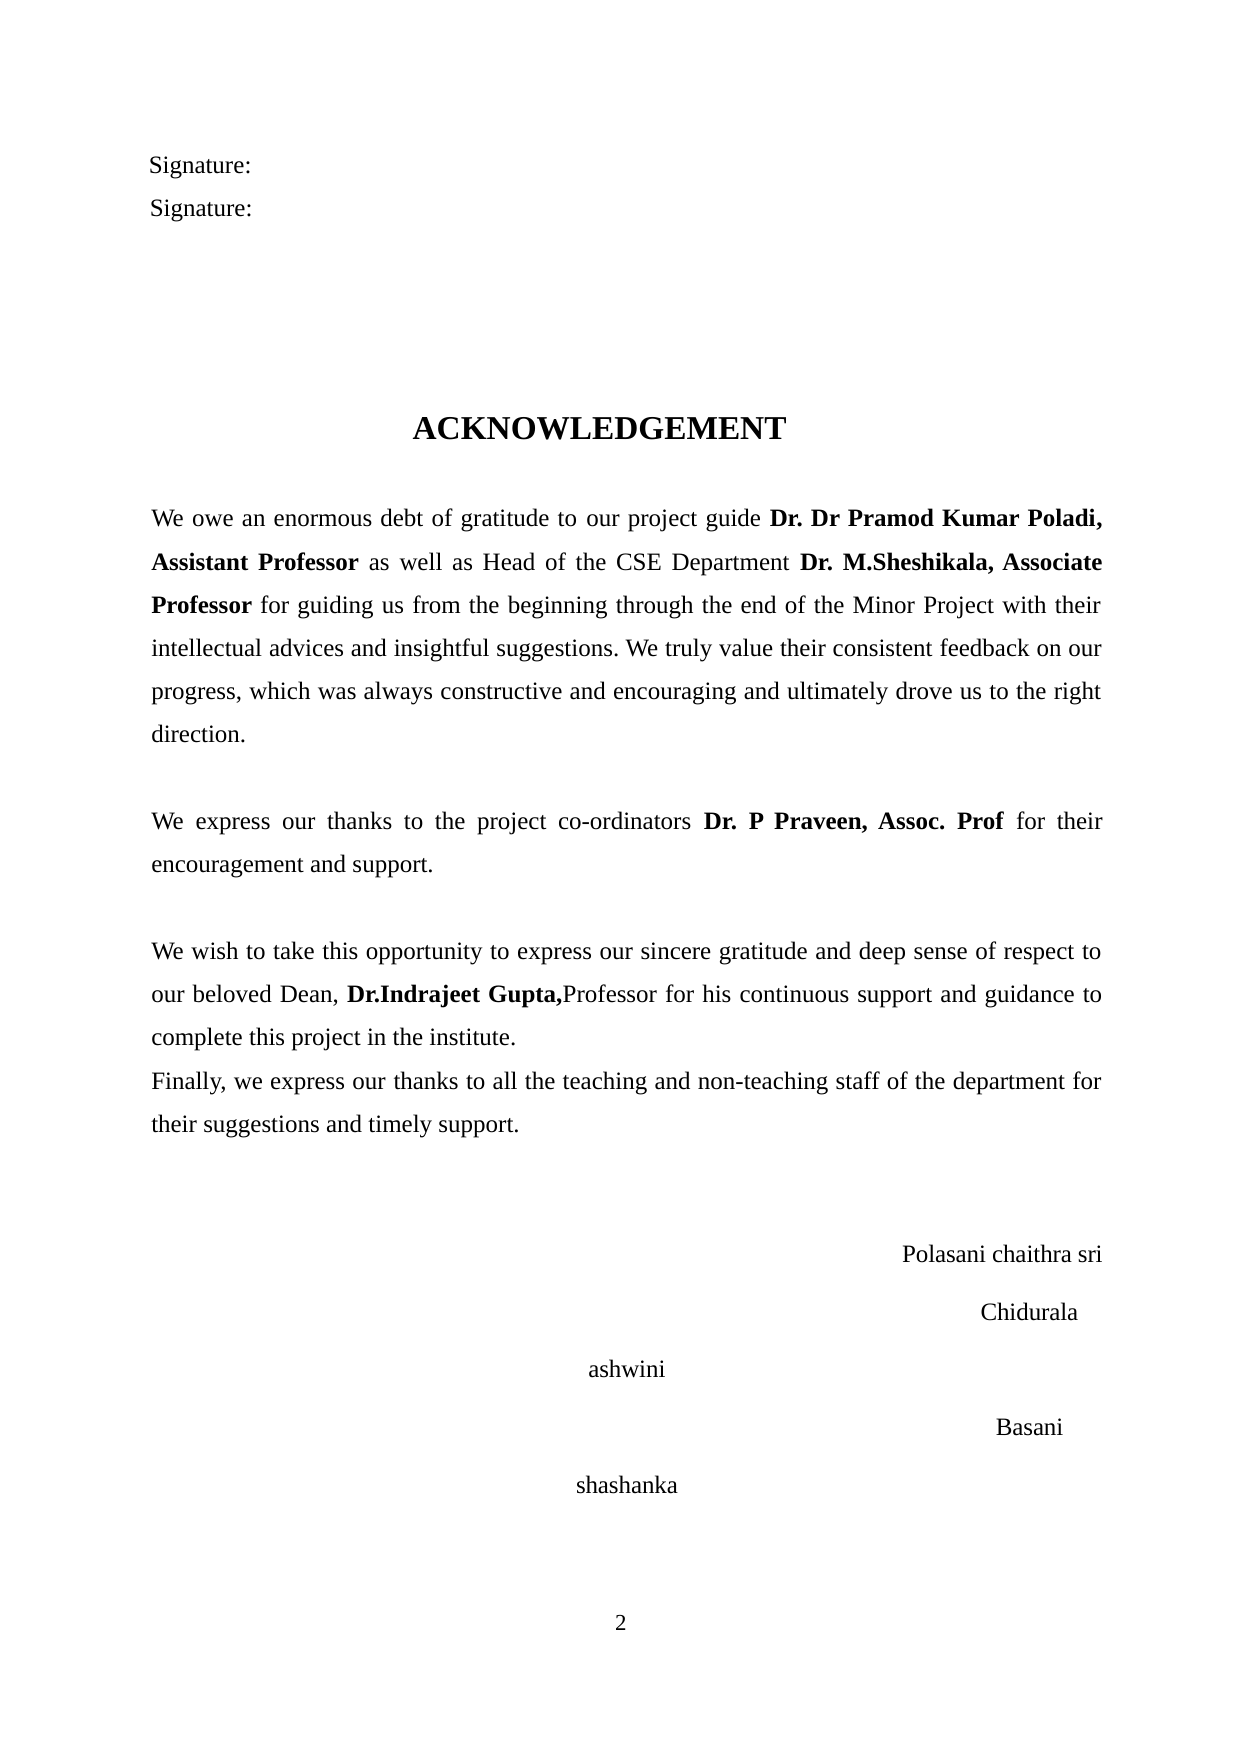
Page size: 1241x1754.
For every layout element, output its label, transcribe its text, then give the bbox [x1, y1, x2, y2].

text Signature: Signature: [148, 150, 849, 222]
text We express our thanks to the project co-ordinators Dr. P Praveen, Assoc. Prof for their encouragement and support. [151, 806, 1102, 878]
text Polasani chaithra sri [150, 1239, 1102, 1268]
text We owe an enormous debt of gratitude to our project guide Dr. Dr Pramod Kumar Poladi, Assistant Professor as well as Head of the CSE Department Dr. M.Sheshikala, Associate Professor for guiding us from the beginning through the end of the Minor Project with their intellectual advices and insightful suggestions. We truly value their consistent feedback on our progress, which was always constructive and encouraging and ultimately drove us to the right direction. [151, 503, 1102, 748]
text Finally, we express our thanks to all the teaching and non-teaching staff of the department for their suggestions and timely support. [150, 1066, 1102, 1138]
text Basani shashanka [150, 1412, 1102, 1498]
text Chidurala ashwini [150, 1297, 1102, 1383]
subtitle ACKNOWLEDGEMENT [150, 408, 1049, 447]
text We wish to take this opportunity to express our sincere gratitude and deep sense of respect to our beloved Dean, Dr.Indrajeet Gupta,Professor for his continuous support and guidance to complete this project in the institute. [151, 936, 1102, 1051]
